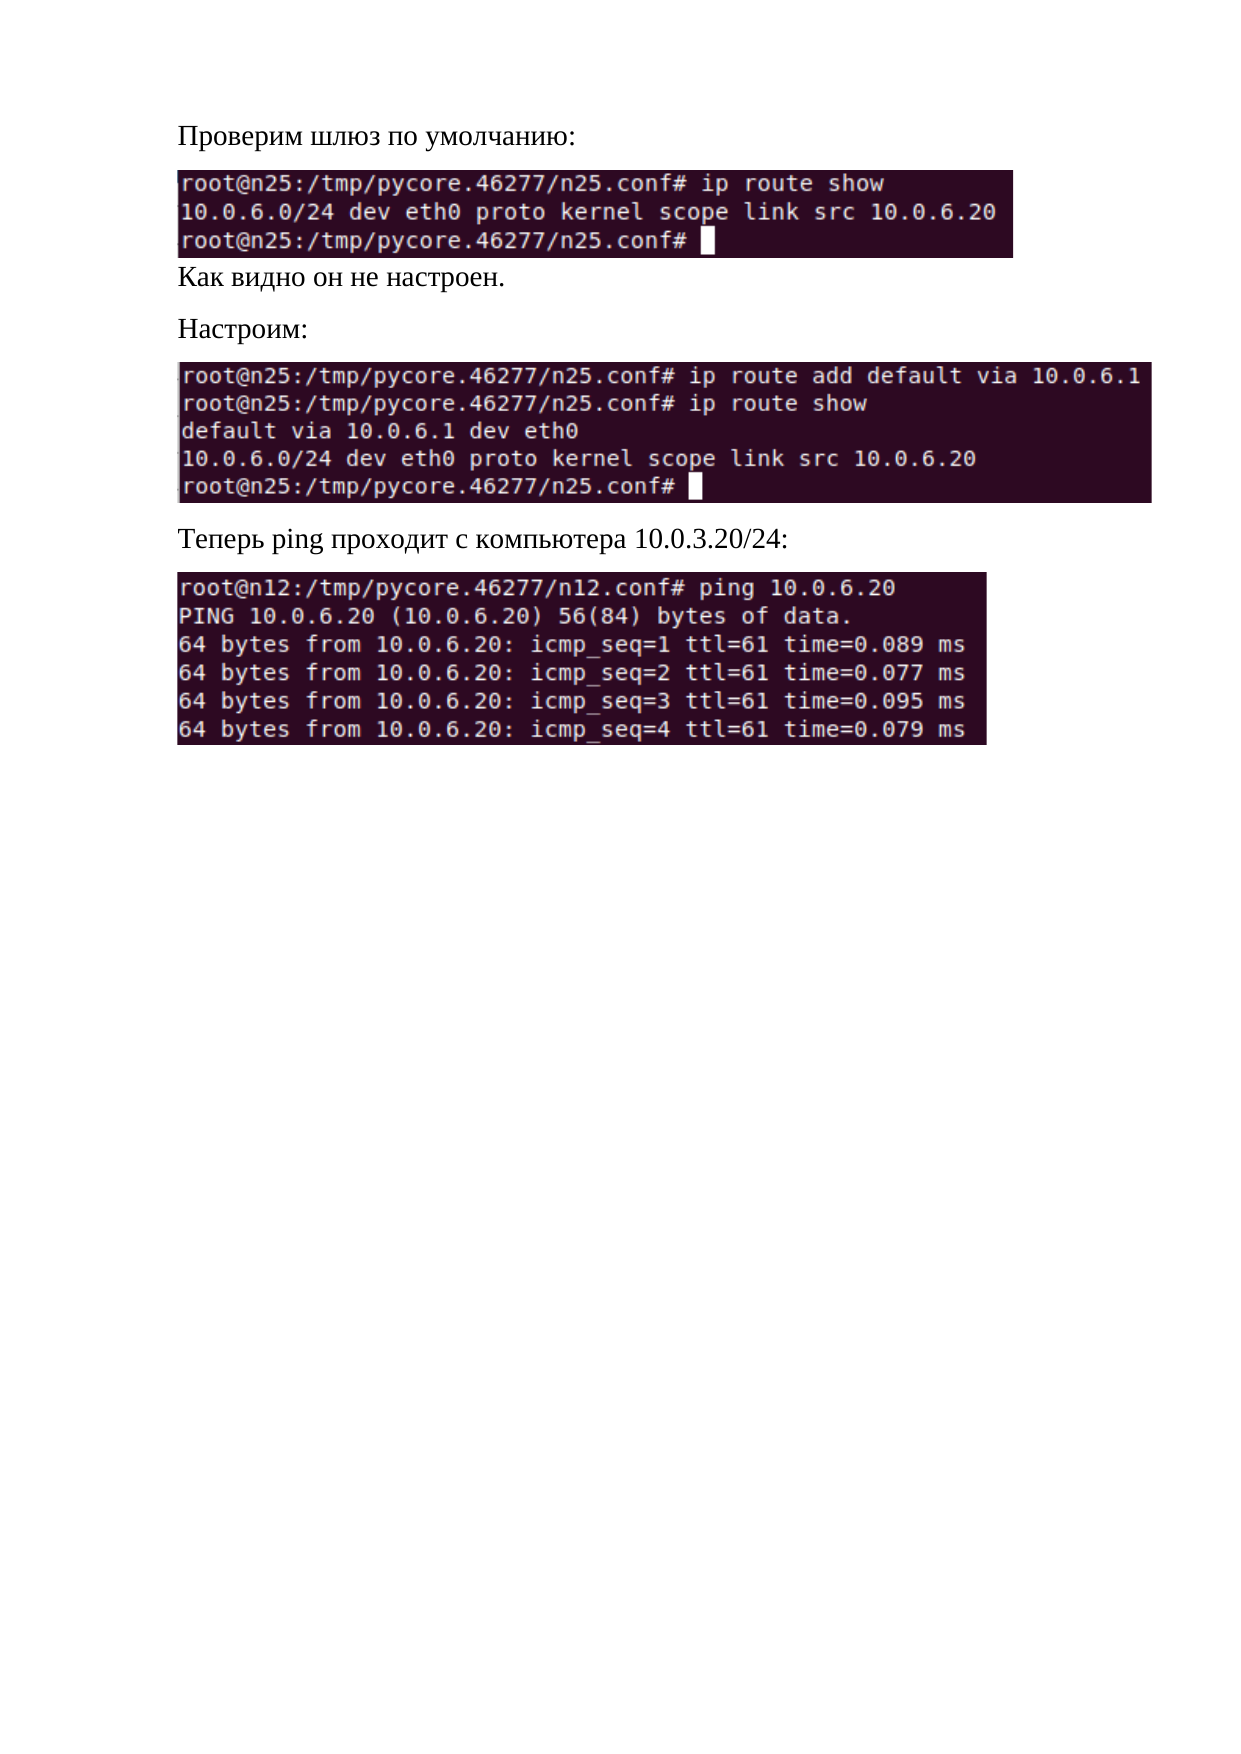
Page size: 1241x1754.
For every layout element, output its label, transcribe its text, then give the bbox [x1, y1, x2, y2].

picture [177, 572, 987, 745]
text Теперь ping проходит с компьютера 10.0.3.20/24: [177, 521, 1152, 554]
text Настроим: [177, 311, 1152, 344]
picture [177, 362, 1152, 503]
picture [177, 170, 1014, 258]
text Проверим шлюз по умолчанию: [177, 118, 1152, 152]
